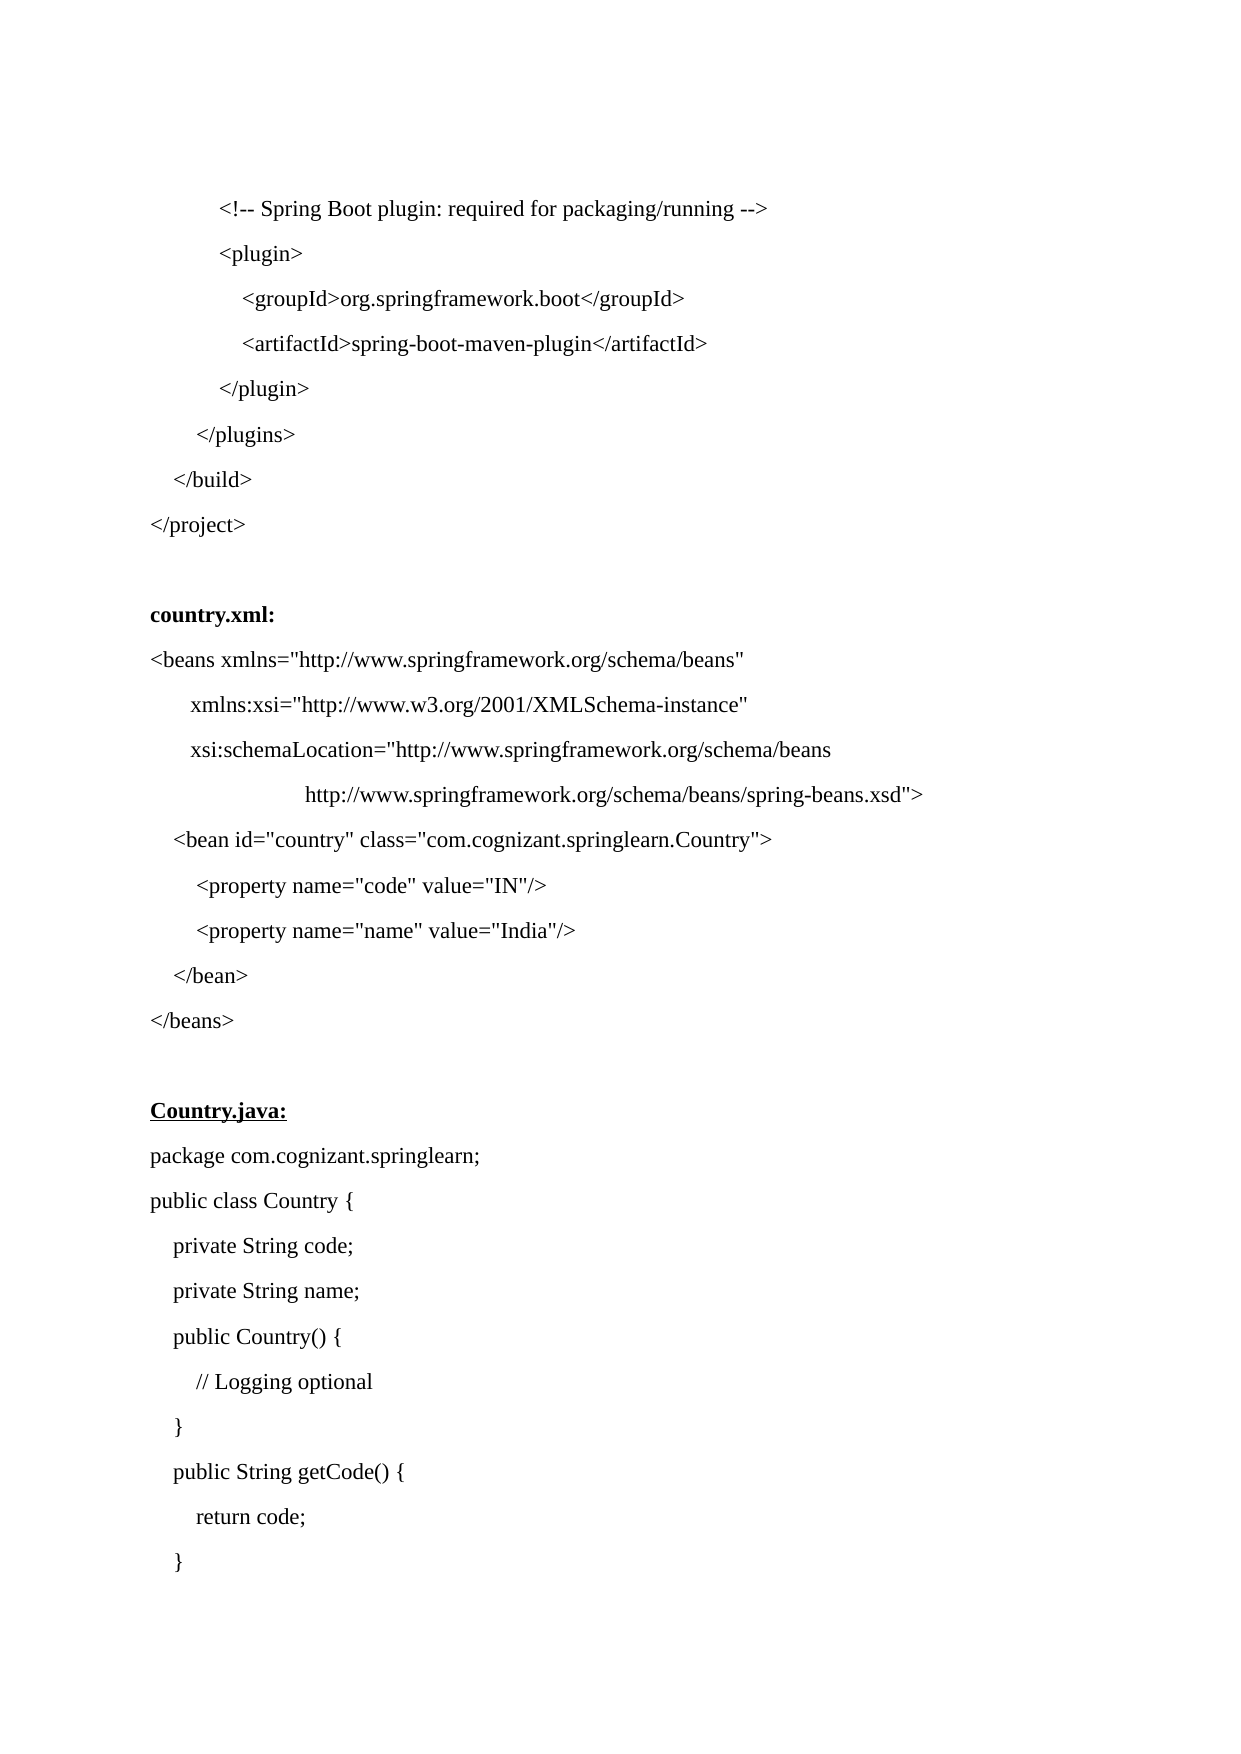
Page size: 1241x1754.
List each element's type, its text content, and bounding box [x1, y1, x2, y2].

text private String code; [150, 1232, 1090, 1259]
text <property name="name" value="India"/> [150, 917, 1090, 943]
text </plugins> [150, 421, 1090, 447]
text private String name; [150, 1278, 1090, 1304]
text <!-- Spring Boot plugin: required for packaging/running --> [150, 195, 1090, 221]
text <artifactId>spring-boot-maven-plugin</artifactId> [150, 330, 1090, 357]
text <groupId>org.springframework.boot</groupId> [150, 285, 1090, 312]
text <property name="code" value="IN"/> [150, 872, 1090, 898]
text </build> [150, 466, 1090, 492]
text public Country() { [150, 1323, 1090, 1349]
text public class Country { [150, 1187, 1090, 1214]
text xmlns:xsi="http://www.w3.org/2001/XMLSchema-instance" [150, 691, 1090, 718]
text Country.java: [150, 1097, 1090, 1123]
text // Logging optional [150, 1368, 1090, 1394]
text http://www.springframework.org/schema/beans/spring-beans.xsd"> [150, 781, 1090, 808]
text public String getCode() { [150, 1458, 1090, 1484]
text <beans xmlns="http://www.springframework.org/schema/beans" [150, 646, 1090, 672]
text xsi:schemaLocation="http://www.springframework.org/schema/beans [150, 736, 1090, 763]
text <plugin> [150, 240, 1090, 267]
text <bean id="country" class="com.cognizant.springlearn.Country"> [150, 827, 1090, 853]
text </plugin> [150, 376, 1090, 402]
text </project> [150, 511, 1090, 537]
text return code; [150, 1503, 1090, 1529]
text } [150, 1413, 1090, 1439]
text country.xml: [150, 601, 1090, 627]
text package com.cognizant.springlearn; [150, 1142, 1090, 1169]
text </bean> [150, 962, 1090, 988]
text </beans> [150, 1007, 1090, 1033]
text } [150, 1548, 1090, 1574]
